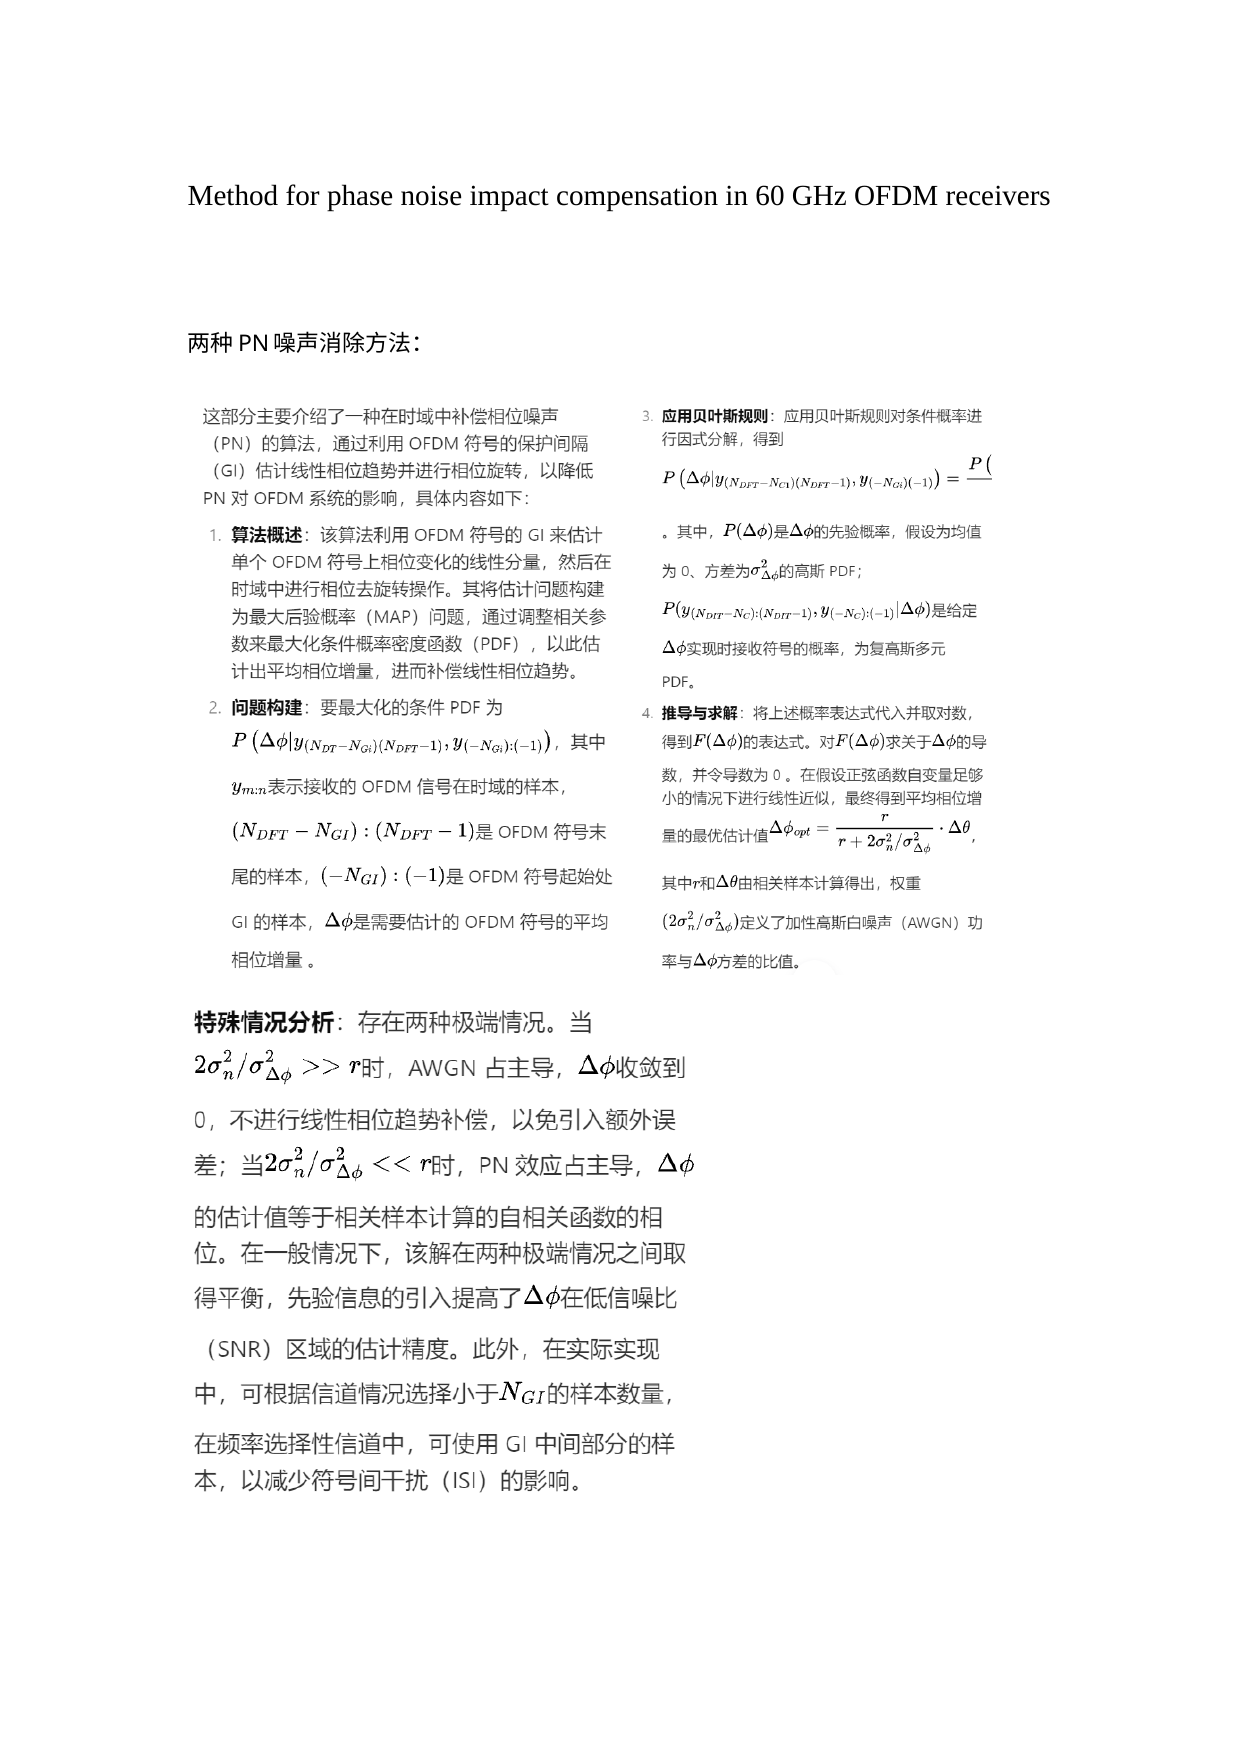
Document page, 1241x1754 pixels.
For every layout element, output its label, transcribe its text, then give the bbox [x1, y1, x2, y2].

picture [187, 395, 1005, 975]
text 两种PN噪声消除方法： [187, 309, 1053, 374]
subtitle Method for phase noise impact compensation in 60 GHz OFDM receivers [187, 162, 1053, 227]
picture [187, 1001, 701, 1496]
